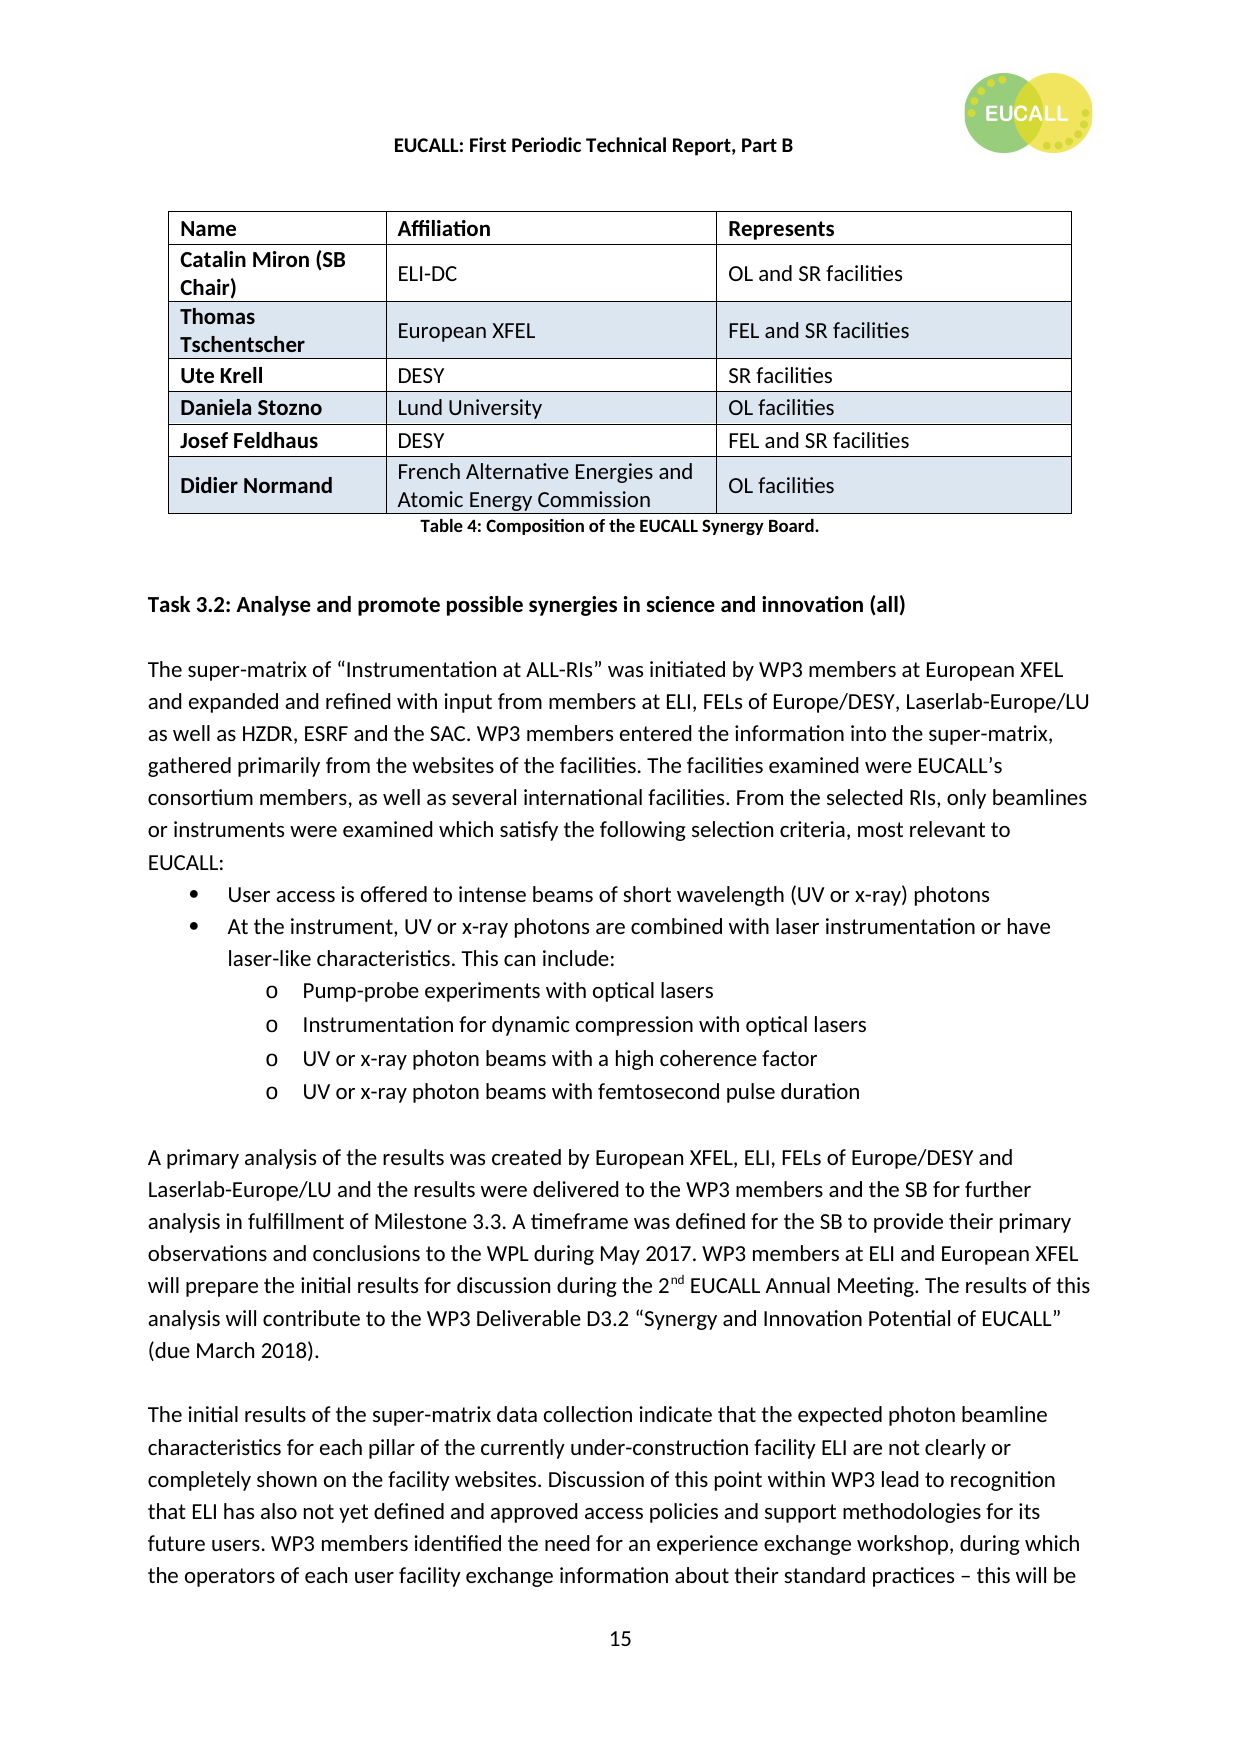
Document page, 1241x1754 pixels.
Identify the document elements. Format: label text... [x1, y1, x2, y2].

table_cell Didier Normand [169, 457, 386, 513]
picture [964, 73, 1093, 153]
list Instrumentation for dynamic compression with optical lasers [265, 1010, 1092, 1039]
table_cell Catalin Miron (SB Chair) [169, 245, 386, 301]
list User access is offered to intense beams of short wavelength (UV or x-ray) photons [190, 880, 1092, 908]
list UV or x-ray photon beams with a high coherence factor [265, 1044, 1092, 1073]
table_cell French Alternative Energies and Atomic Energy Commission [387, 457, 716, 513]
table_cell Lund University [387, 392, 716, 423]
table_cell FEL and SR facilities [717, 302, 1071, 358]
table_cell DESY [387, 359, 716, 391]
table_cell Josef Feldhaus [169, 425, 386, 456]
table_cell ELI-DC [387, 245, 716, 301]
list Pump-probe experiments with optical lasers [265, 977, 1092, 1006]
text The super-matrix of “Instrumentation at ALL-RIs” was initiated by WP3 members at European XFEL and expanded and refined with input from members at ELI, FELs of Europe/DESY, Laserlab-Europe/LU as well as HZDR, ESRF and the SAC. WP3 members entered the information into the super-matrix, gathered primarily from the websites of the facilities. The facilities examined were EUCALL’s consortium members, as well as several international facilities. From the selected RIs, only beamlines or instruments were examined which satisfy the following selection criteria, most relevant to EUCALL: [148, 655, 1092, 876]
table_cell DESY [387, 425, 716, 456]
table_header Represents [717, 212, 1071, 244]
list UV or x-ray photon beams with femtosecond pulse duration [265, 1077, 1092, 1106]
table_cell European XFEL [387, 302, 716, 358]
table_header Affiliation [387, 212, 716, 244]
table_cell FEL and SR facilities [717, 425, 1071, 456]
list At the instrument, UV or x-ray photons are combined with laser instrumentation or have laser-like characteristics. This can include: [190, 912, 1092, 972]
table_cell OL and SR facilities [717, 245, 1071, 301]
text Table 4: Composition of the EUCALL Synergy Board. [148, 514, 1092, 537]
table_cell OL facilities [717, 457, 1071, 513]
table_cell Ute Krell [169, 359, 386, 391]
table_cell Thomas Tschentscher [169, 302, 386, 358]
table_cell SR facilities [717, 359, 1071, 391]
table_cell OL facilities [717, 392, 1071, 423]
text Task 3.2: Analyse and promote possible synergies in science and innovation (all) [148, 590, 1092, 618]
text A primary analysis of the results was created by European XFEL, ELI, FELs of Europe/DESY and Laserlab-Europe/LU and the results were delivered to the WP3 members and the SB for further analysis in fulfillment of Milestone 3.3. A timeframe was defined for the SB to provide their primary observations and conclusions to the WPL during May 2017. WP3 members at ELI and European XFEL will prepare the initial results for discussion during the 2nd EUCALL Annual Meeting. The results of this analysis will contribute to the WP3 Deliverable D3.2 “Synergy and Innovation Potential of EUCALL” (due March 2018). [148, 1143, 1092, 1364]
table_cell Daniela Stozno [169, 392, 386, 423]
table_header Name [169, 212, 386, 244]
